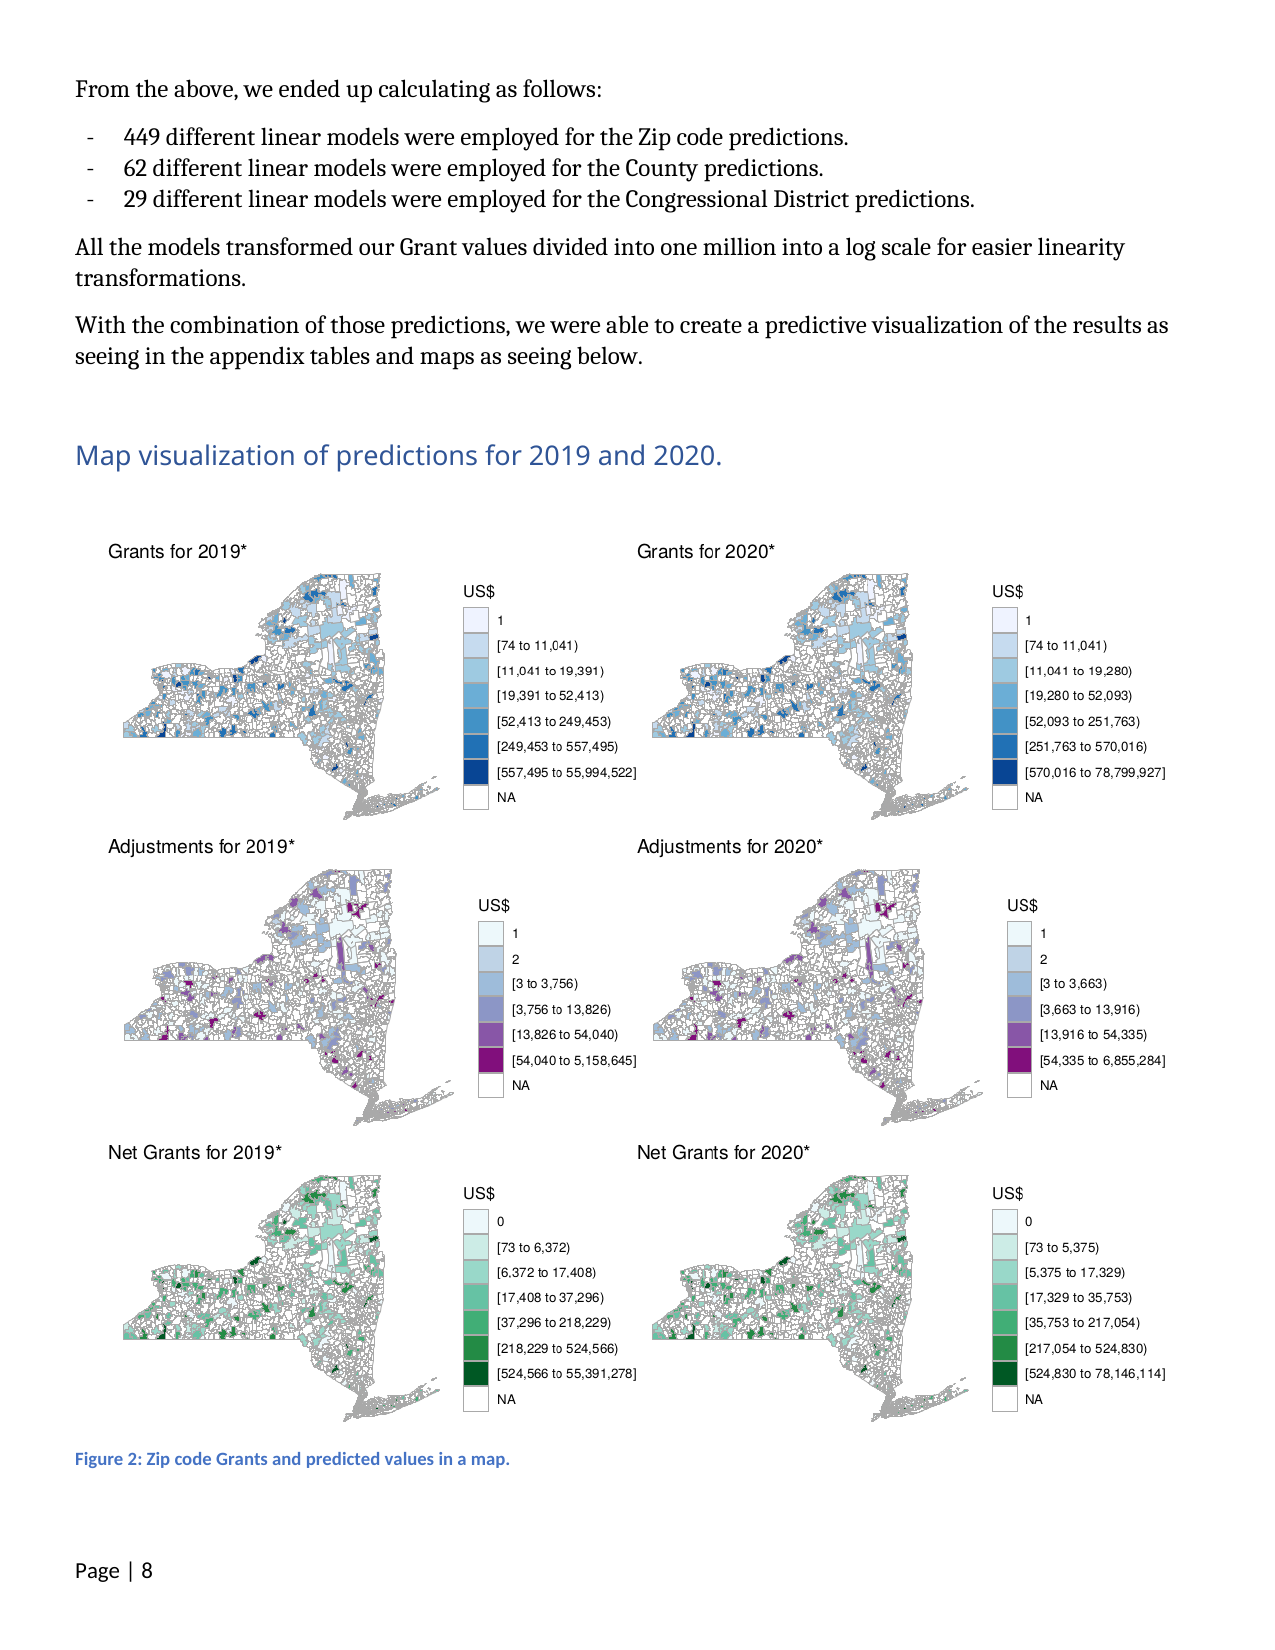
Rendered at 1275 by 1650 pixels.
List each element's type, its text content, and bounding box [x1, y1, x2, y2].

text All the models transformed our Grant values divided into one million into a log scale for easier linearity transformations. [75, 232, 1200, 292]
text With the combination of those predictions, we were able to create a predictive visualization of the results as seeing in the appendix tables and maps as seeing below. [75, 311, 1200, 371]
list 449 different linear models were employed for the Zip code predictions. [86, 123, 1200, 151]
list 62 different linear models were employed for the County predictions. [86, 154, 1200, 182]
text From the above, we ended up calculating as follows: [75, 75, 1200, 104]
list 29 different linear models were employed for the Congressional District predictions. [86, 185, 1200, 213]
subtitle Map visualization of predictions for 2019 and 2020. [75, 437, 1200, 474]
